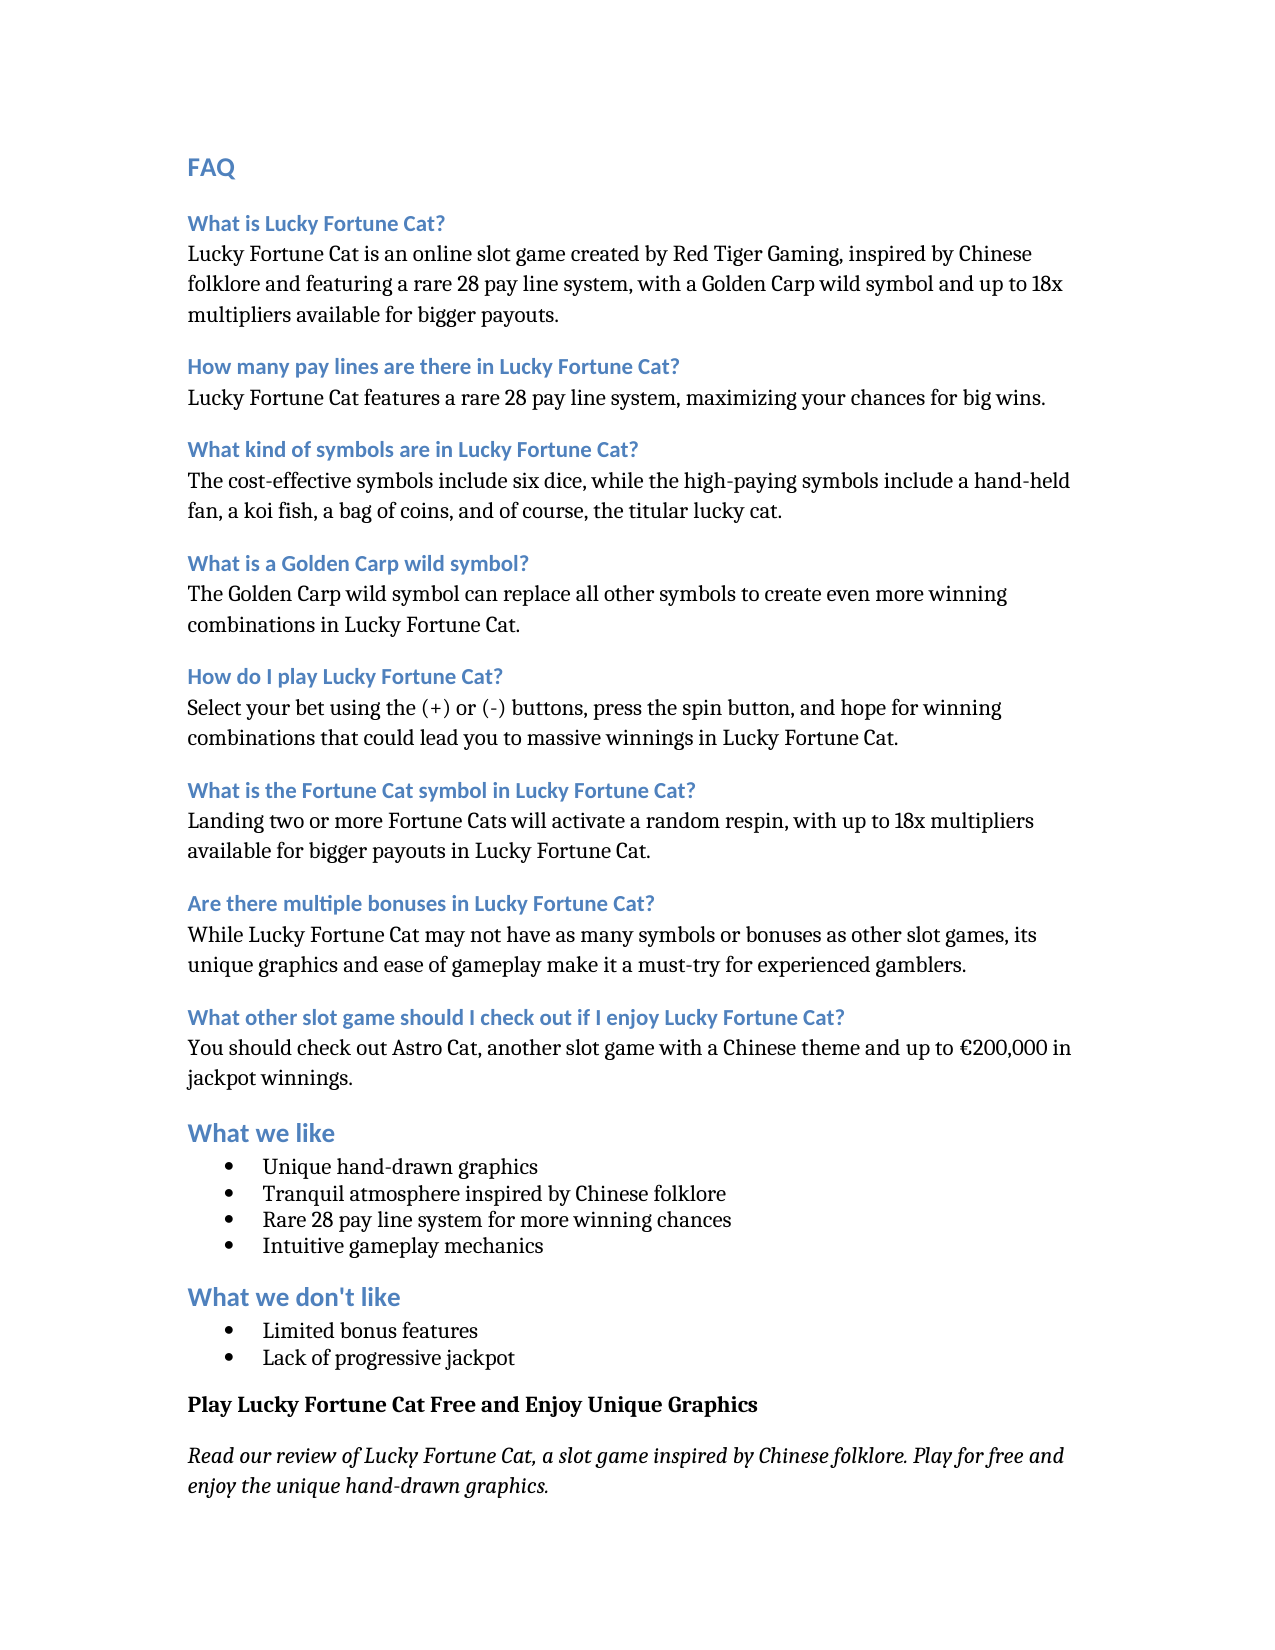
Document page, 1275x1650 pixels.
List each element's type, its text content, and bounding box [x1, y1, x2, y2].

subtitle What is a Golden Carp wild symbol? [187, 549, 1087, 577]
text Read our review of Lucky Fortune Cat, a slot game inspired by Chinese folklore. Play for free and enjoy the unique hand-drawn graphics. [187, 1443, 1087, 1499]
subtitle How do I play Lucky Fortune Cat? [187, 662, 1087, 691]
list Limited bonus features [225, 1318, 1087, 1345]
subtitle Are there multiple bonuses in Lucky Fortune Cat? [187, 889, 1087, 917]
subtitle What we like [187, 1116, 1087, 1149]
list Lack of progressive jackpot [225, 1345, 1087, 1371]
subtitle What other slot game should I check out if I enjoy Lucky Fortune Cat? [187, 1003, 1087, 1031]
subtitle How many pay lines are there in Lucky Fortune Cat? [187, 352, 1087, 380]
subtitle What kind of symbols are in Lucky Fortune Cat? [187, 436, 1087, 464]
text Landing two or more Fortune Cats will activate a random respin, with up to 18x multipliers available for bigger payouts in Lucky Fortune Cat. [187, 808, 1087, 865]
subtitle What we don't like [187, 1280, 1087, 1313]
text Lucky Fortune Cat is an online slot game created by Red Tiger Gaming, inspired by Chinese folklore and featuring a rare 28 pay line system, with a Golden Carp wild symbol and up to 18x multipliers available for bigger payouts. [187, 241, 1087, 328]
text Lucky Fortune Cat features a rare 28 pay line system, maximizing your chances for big wins. [187, 384, 1087, 411]
text The Golden Carp wild symbol can replace all other symbols to create even more winning combinations in Lucky Fortune Cat. [187, 581, 1087, 638]
text The cost-effective symbols include six dice, while the high-paying symbols include a hand-held fan, a koi fish, a bag of coins, and of course, the titular lucky cat. [187, 468, 1087, 524]
text Select your bet using the (+) or (-) buttons, press the spin button, and hope for winning combinations that could lead you to massive winnings in Lucky Fortune Cat. [187, 695, 1087, 751]
list Intuitive gameplay mechanics [225, 1233, 1087, 1259]
text You should check out Astro Cat, another slot game with a Chinese theme and up to €200,000 in jackpot winnings. [187, 1035, 1087, 1092]
list Rare 28 pay line system for more winning chances [225, 1207, 1087, 1233]
subtitle What is Lucky Fortune Cat? [187, 209, 1087, 237]
subtitle FAQ [187, 150, 1087, 183]
subtitle What is the Fortune Cat symbol in Lucky Fortune Cat? [187, 776, 1087, 804]
text While Lucky Fortune Cat may not have as many symbols or bonuses as other slot games, its unique graphics and ease of gameplay make it a must-try for experienced gamblers. [187, 922, 1087, 978]
text Play Lucky Fortune Cat Free and Enjoy Unique Graphics [187, 1392, 1087, 1418]
list Tranquil atmosphere inspired by Chinese folklore [225, 1181, 1087, 1207]
list Unique hand-drawn graphics [225, 1154, 1087, 1181]
